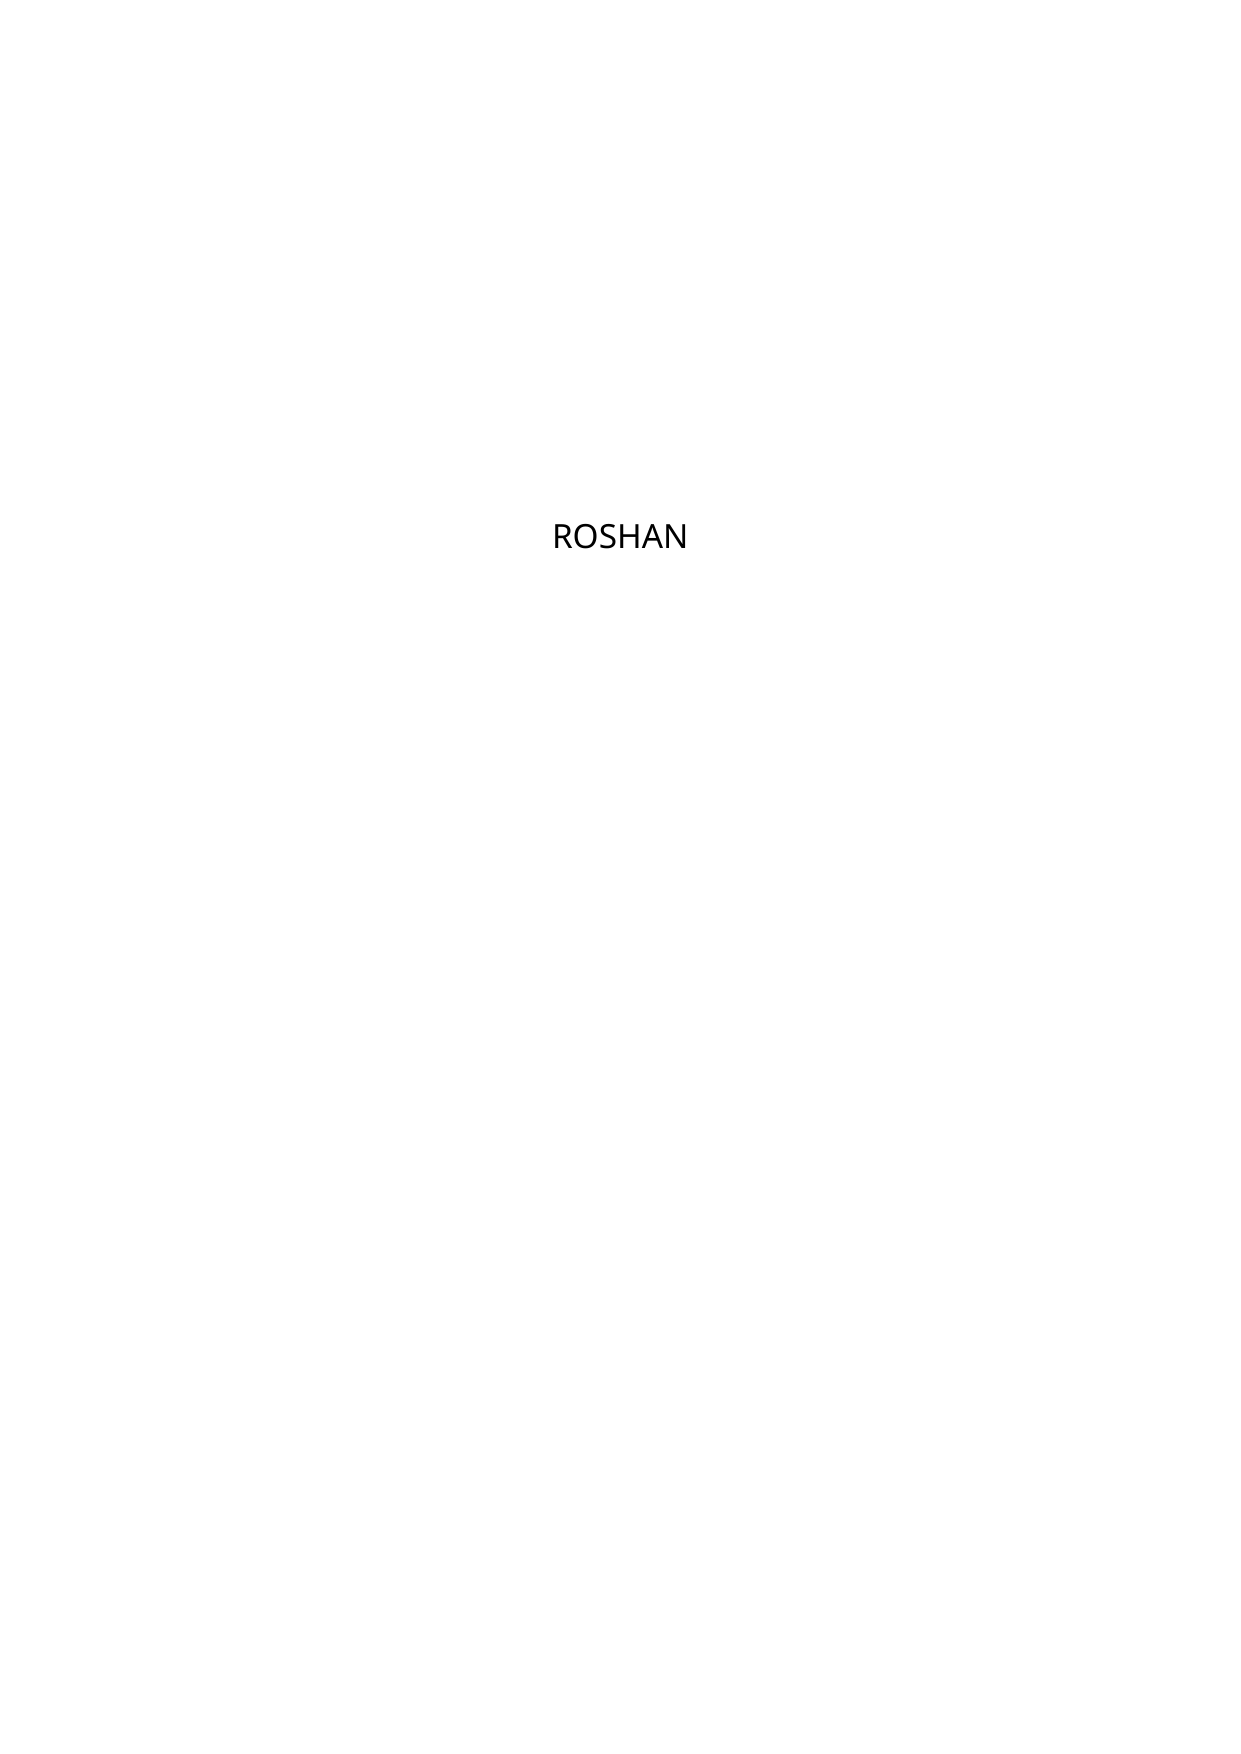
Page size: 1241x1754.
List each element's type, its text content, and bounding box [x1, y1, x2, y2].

text ROSHAN [150, 513, 1090, 559]
